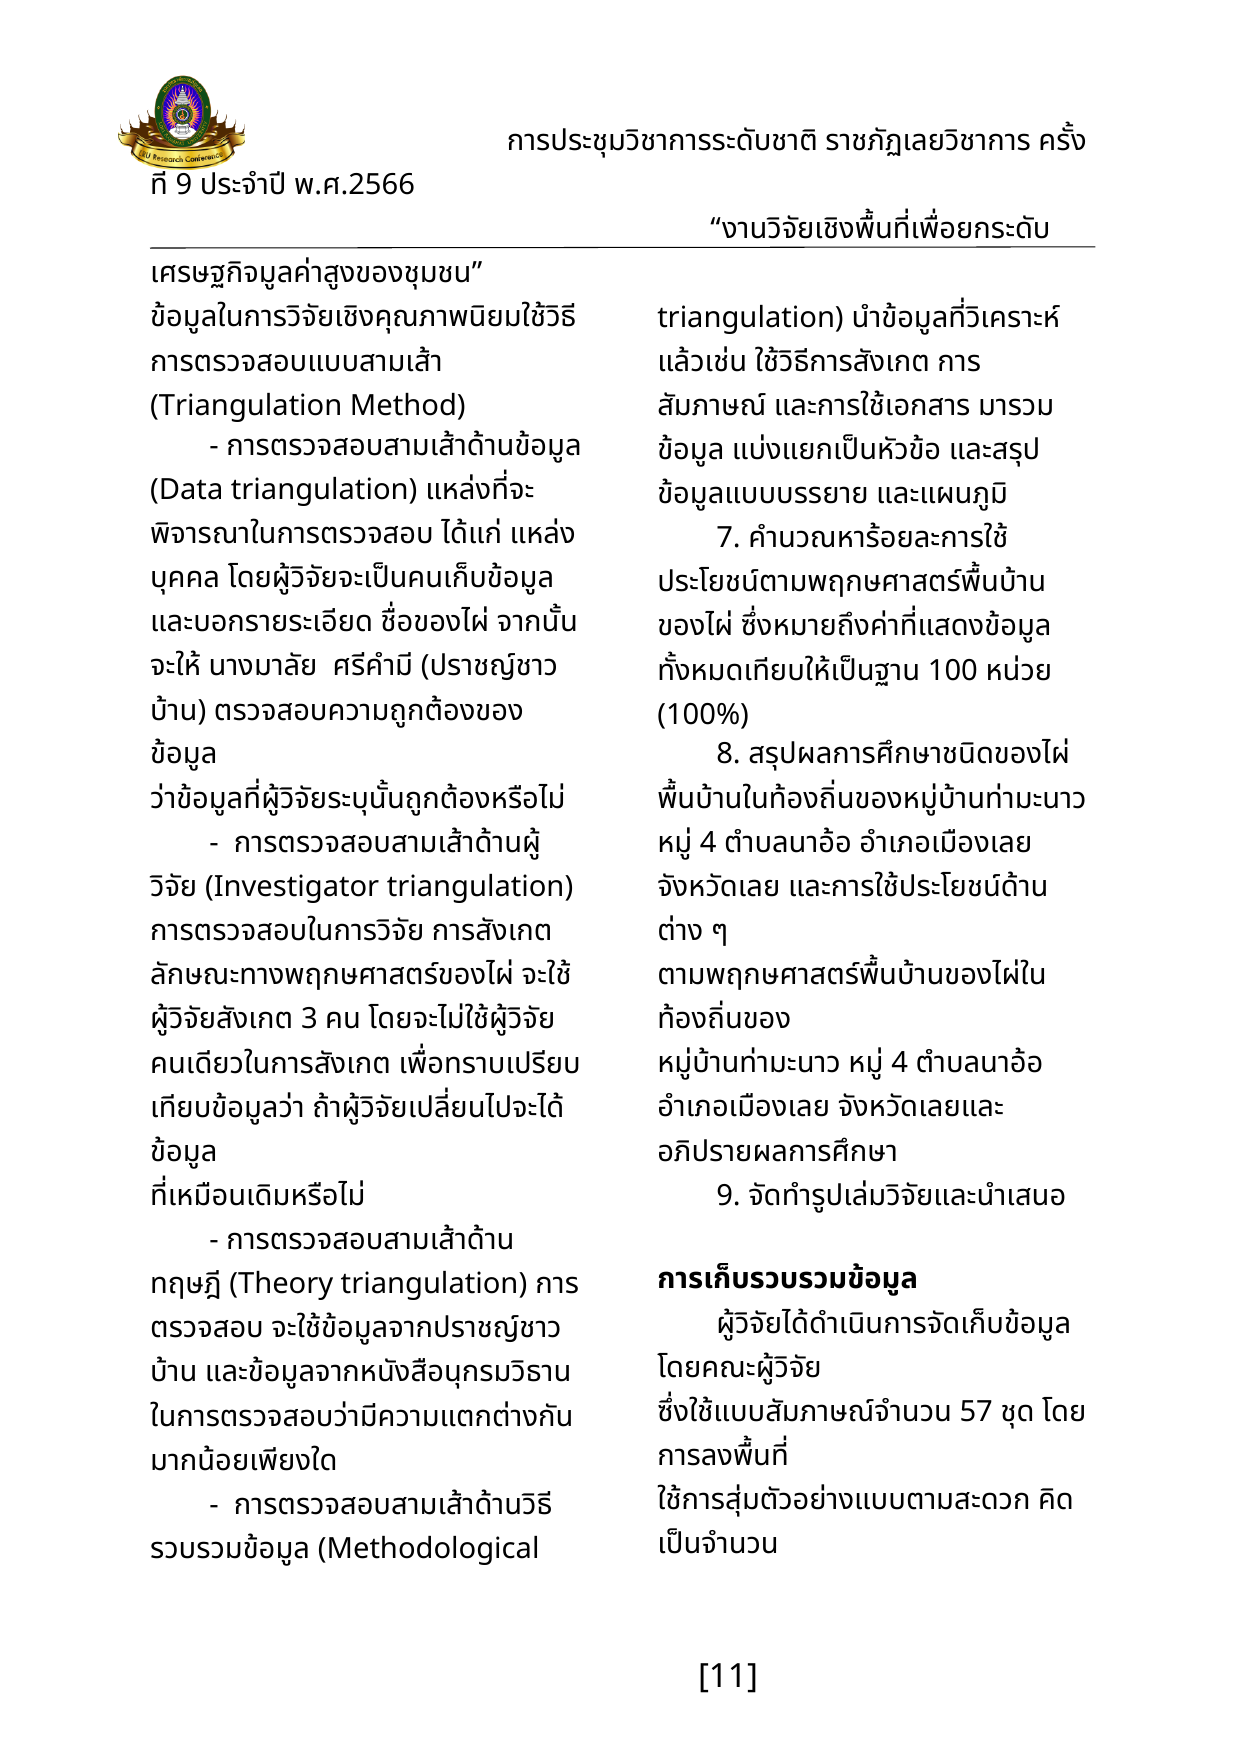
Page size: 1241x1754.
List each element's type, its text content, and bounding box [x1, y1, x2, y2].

text - การตรวจสอบสามเส้าด้านทฤษฎี (Theory triangulation) การตรวจสอบ จะใช้ข้อมูลจากปราชญ์ชาวบ้าน และข้อมูลจากหนังสือนุกรมวิธานในการตรวจสอบว่ามีความแตกต่างกันมากน้อยเพียงใด [150, 1218, 583, 1483]
text - การตรวจสอบสามเส้าด้านข้อมูล (Data triangulation) แหล่งที่จะพิจารณาในการตรวจสอบ ได้แก่ แหล่งบุคคล โดยผู้วิจัยจะเป็นคนเก็บข้อมูลและบอกรายระเอียด ชื่อของไผ่ จากนั้นจะให้ นางมาลัย ศรีคำมี (ปราชญ์ชาวบ้าน) ตรวจสอบความถูกต้องของข้อมูล ว่าข้อมูลที่ผู้วิจัยระบุนั้นถูกต้องหรือไม่ [150, 424, 583, 821]
picture [116, 74, 245, 168]
text 9. จัดทำรูปเล่มวิจัยและนำเสนอ [657, 1174, 1090, 1218]
text - การตรวจสอบสามเส้าด้านวิธีรวบรวมข้อมูล (Methodological triangulation) นำข้อมูลที่วิเคราะห์แล้วเช่น ใช้วิธีการสังเกต การสัมภาษณ์ และการใช้เอกสาร มารวมข้อมูล แบ่งแยกเป็นหัวข้อ และสรุปข้อมูลแบบบรรยาย และแผนภูมิ [657, 296, 1090, 516]
text - การตรวจสอบสามเส้าด้านผู้วิจัย (Investigator triangulation) การตรวจสอบในการวิจัย การสังเกตลักษณะทางพฤกษศาสตร์ของไผ่ จะใช้ผู้วิจัยสังเกต 3 คน โดยจะไม่ใช้ผู้วิจัยคนเดียวในการสังเกต เพื่อทราบเปรียบเทียบข้อมูลว่า ถ้าผู้วิจัยเปลี่ยนไปจะได้ข้อมูล ที่เหมือนเดิมหรือไม่ [150, 821, 583, 1218]
text การเก็บรวบรวมข้อมูล [657, 1258, 1090, 1302]
text 8. สรุปผลการศึกษาชนิดของไผ่พื้นบ้านในท้องถิ่นของหมู่บ้านท่ามะนาว หมู่ 4 ตำบลนาอ้อ อำเภอเมืองเลย จังหวัดเลย และการใช้ประโยชน์ด้านต่าง ๆ ตามพฤกษศาสตร์พื้นบ้านของไผ่ในท้องถิ่นของ หมู่บ้านท่ามะนาว หมู่ 4 ตำบลนาอ้อ อำเภอเมืองเลย จังหวัดเลยและอภิปรายผลการศึกษา [657, 733, 1090, 1174]
text 7. คำนวณหาร้อยละการใช้ประโยชน์ตามพฤกษศาสตร์พื้นบ้านของไผ่ ซึ่งหมายถึงค่าที่แสดงข้อมูลทั้งหมดเทียบให้เป็นฐาน 100 หน่วย (100%) [657, 516, 1090, 733]
text - การตรวจสอบสามเส้าด้านวิธีรวบรวมข้อมูล (Methodological triangulation) นำข้อมูลที่วิเคราะห์แล้วเช่น ใช้วิธีการสังเกต การสัมภาษณ์ และการใช้เอกสาร มารวมข้อมูล แบ่งแยกเป็นหัวข้อ และสรุปข้อมูลแบบบรรยาย และแผนภูมิ [150, 1483, 583, 1572]
